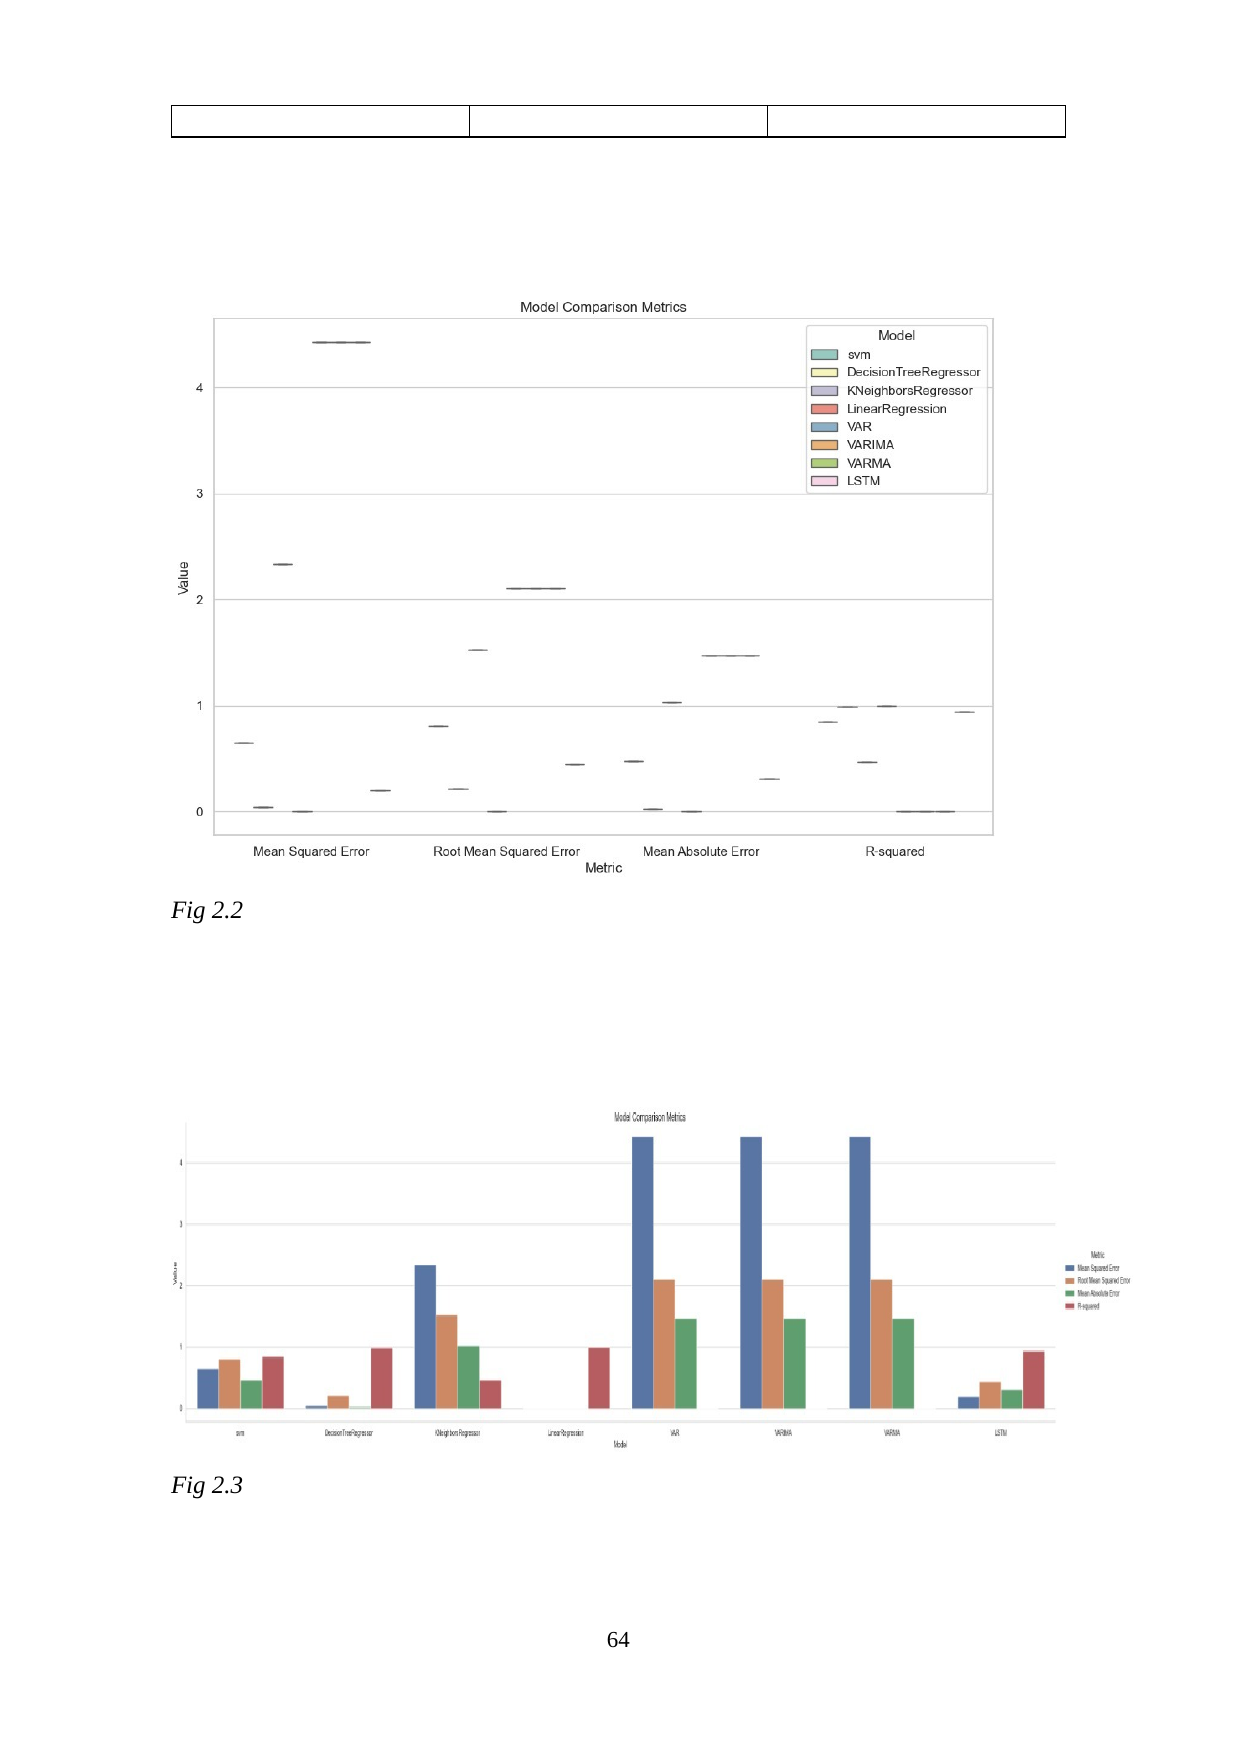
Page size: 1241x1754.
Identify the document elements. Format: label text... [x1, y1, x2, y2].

text Fig 2.3 [171, 1456, 1065, 1499]
text Fig 2.2 [171, 895, 1065, 924]
picture [170, 293, 1001, 883]
picture [170, 1107, 1134, 1456]
